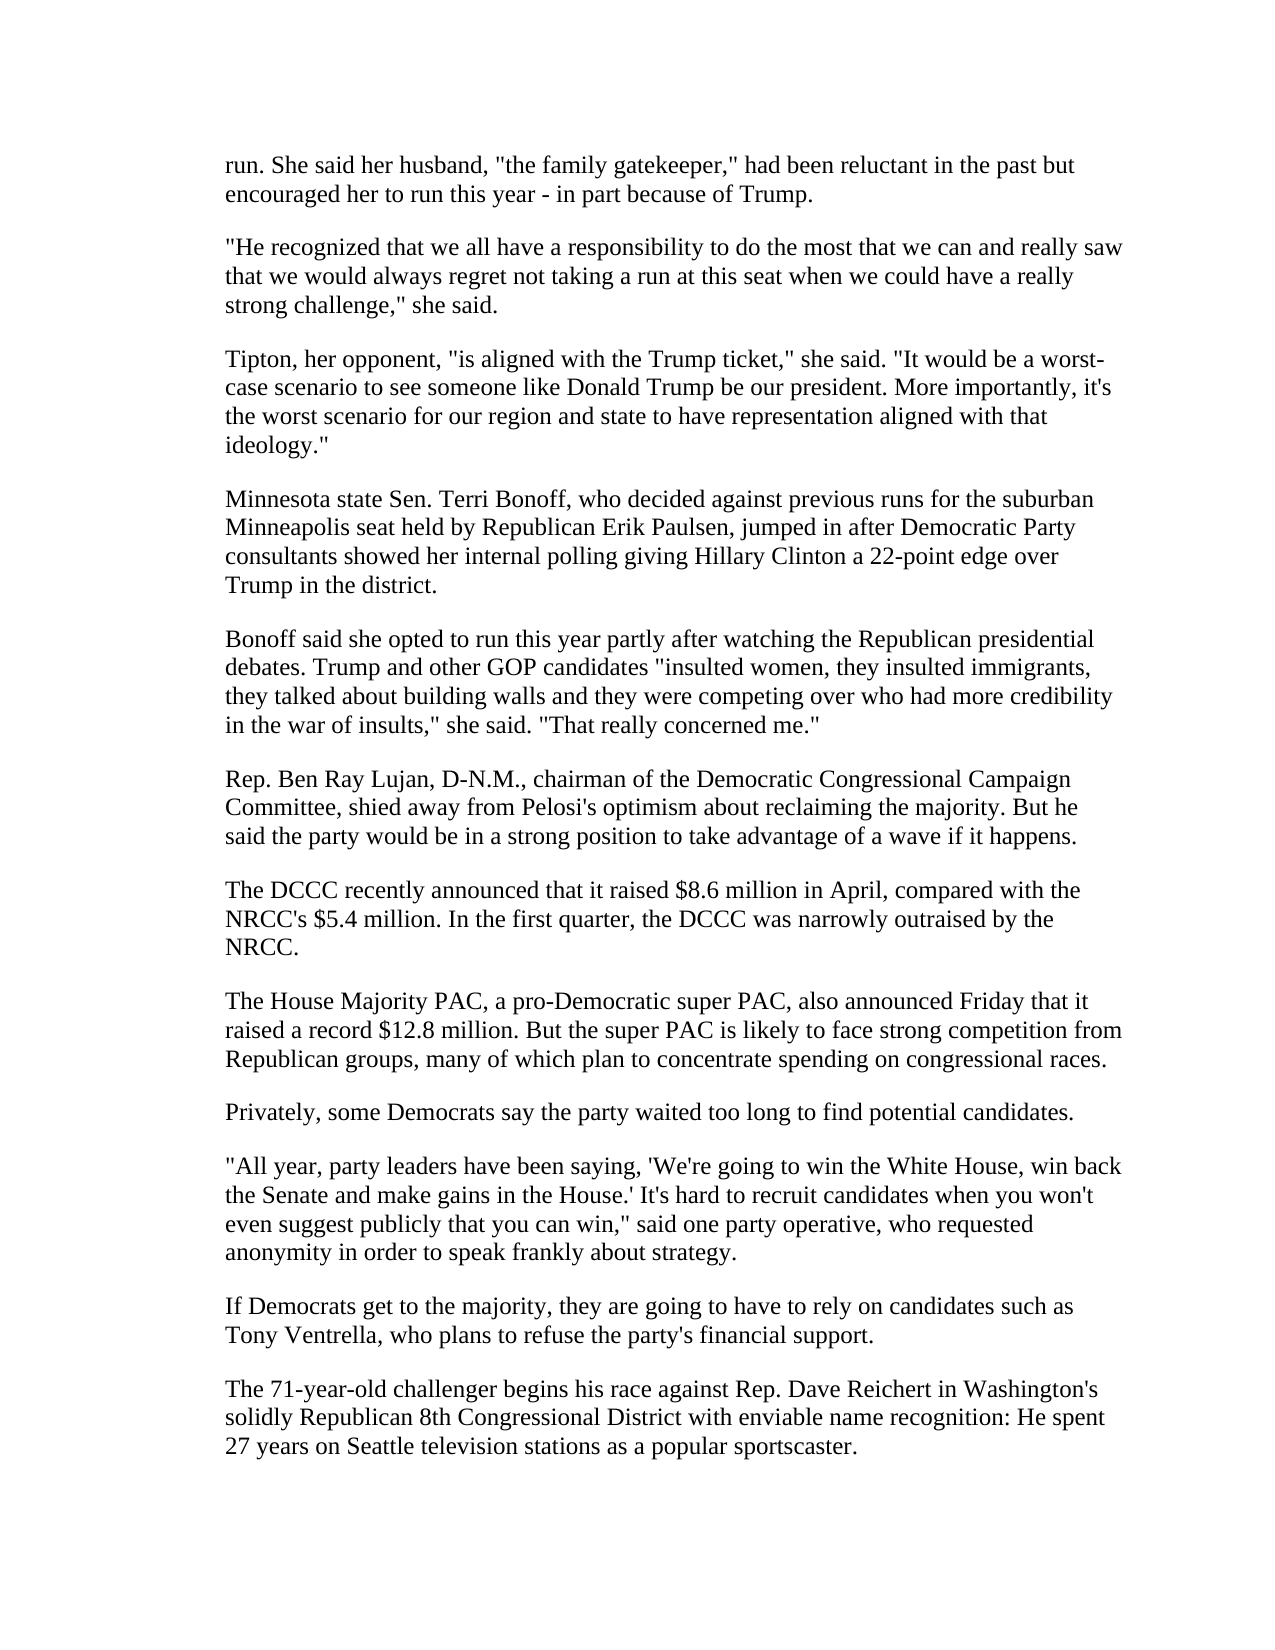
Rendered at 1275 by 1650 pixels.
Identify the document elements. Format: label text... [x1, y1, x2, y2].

text Minnesota state Sen. Terri Bonoff, who decided against previous runs for the suburban Minneapolis seat held by Republican Erik Paulsen, jumped in after Democratic Party consultants showed her internal polling giving Hillary Clinton a 22-point edge over Trump in the district. [225, 484, 1125, 599]
text If Democrats get to the majority, they are going to have to rely on candidates such as Tony Ventrella, who plans to refuse the party's financial support. [225, 1291, 1125, 1349]
text The DCCC recently announced that it raised $8.6 million in April, compared with the NRCC's $5.4 million. In the first quarter, the DCCC was narrowly outraised by the NRCC. [225, 875, 1125, 961]
text Rep. Ben Ray Lujan, D-N.M., chairman of the Democratic Congressional Campaign Committee, shied away from Pelosi's optimism about reclaiming the majority. But he said the party would be in a strong position to take advantage of a wave if it happens. [225, 764, 1125, 850]
text Bonoff said she opted to run this year partly after watching the Republican presidential debates. Trump and other GOP candidates "insulted women, they insulted immigrants, they talked about building walls and they were competing over who had more credibility in the war of insults," she said. "That really concerned me." [225, 624, 1125, 739]
text Privately, some Democrats say the party waited too long to find potential candidates. [225, 1097, 1125, 1126]
text Tipton, her opponent, "is aligned with the Trump ticket," she said. "It would be a worst-case scenario to see someone like Donald Trump be our president. More importantly, it's the worst scenario for our region and state to have representation aligned with that ideology." [225, 344, 1125, 459]
text The 71-year-old challenger begins his race against Rep. Dave Reichert in Washington's solidly Republican 8th Congressional District with enviable name recognition: He spent 27 years on Seattle television stations as a popular sportscaster. [225, 1374, 1125, 1460]
text "He recognized that we all have a responsibility to do the most that we can and really saw that we would always regret not taking a run at this seat when we could have a really strong challenge," she said. [225, 232, 1125, 319]
text "All year, party leaders have been saying, 'We're going to win the White House, win back the Senate and make gains in the House.' It's hard to recruit candidates when you won't even suggest publicly that you can win," said one party operative, who requested anonymity in order to speak frankly about strategy. [225, 1151, 1125, 1266]
text The House Majority PAC, a pro-Democratic super PAC, also announced Friday that it raised a record $12.8 million. But the super PAC is likely to face strong competition from Republican groups, many of which plan to concentrate spending on congressional races. [225, 986, 1125, 1072]
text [225, 150, 1125, 207]
